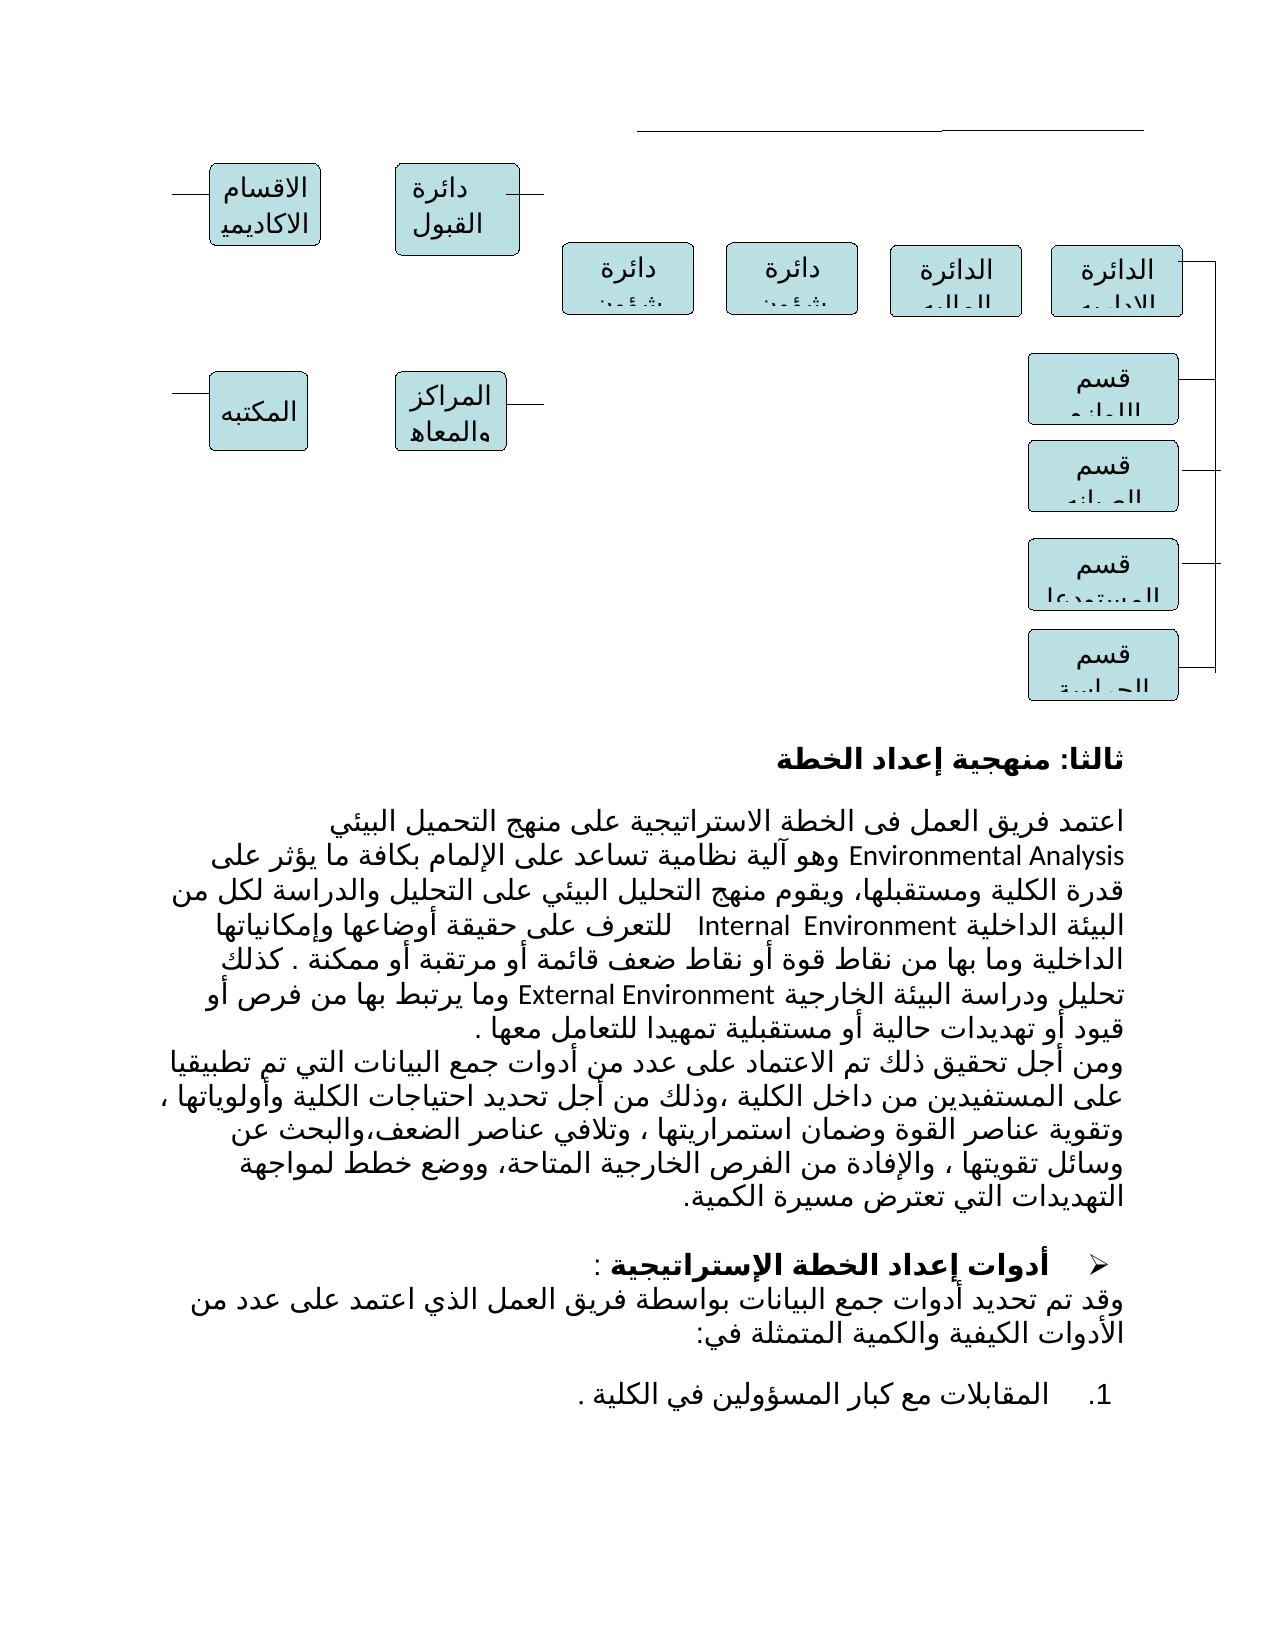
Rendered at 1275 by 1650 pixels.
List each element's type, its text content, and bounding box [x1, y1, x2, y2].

text وقد تم تحديد أدوات جمع البيانات بواسطة فريق العمل الذي اعتمد على عدد من الأدوات الكيفية والكمية المتمثلة في: [150, 1282, 1125, 1349]
text اعتمد فريق العمل فى الخطة الاستراتيجية على منهج التحميل البيئي Environmental Analysis وهو آلية نظامية تساعد على الإلمام بكافة ما يؤثر على قدرة الكلية ومستقبلها، ويقوم منهج التحليل البيئي على التحليل والدراسة لكل من البيئة الداخلية Internal Environment للتعرف على حقيقة أوضاعها وإمكانياتها الداخلية وما بها من نقاط قوة أو نقاط ضعف قائمة أو مرتقبة أو ممكنة . كذلك تحليل ودراسة البيئة الخارجية External Environment وما يرتبط بها من فرص أو قيود أو تهديدات حالية أو مستقبلية تمهيدا للتعامل معها . [150, 804, 1125, 1045]
list أدوات إعداد الخطة الإستراتيجية : [150, 1248, 1087, 1282]
list المقابلات مع كبار المسؤولين في الكلية . [150, 1377, 1087, 1411]
text ثالثا: منهجية إعداد الخطة [150, 742, 1125, 776]
text ومن أجل تحقيق ذلك تم الاعتماد على عدد من أدوات جمع البيانات التي تم تطبيقيا على المستفيدين من داخل الكلية ،وذلك من أجل تحديد احتياجات الكلية وأولوياتها ، وتقوية عناصر القوة وضمان استمراريتها ، وتلافي عناصر الضعف،والبحث عن وسائل تقويتها ، والإفادة من الفرص الخارجية المتاحة، ووضع خطط لمواجهة التهديدات التي تعترض مسيرة الكمية. [150, 1045, 1125, 1213]
